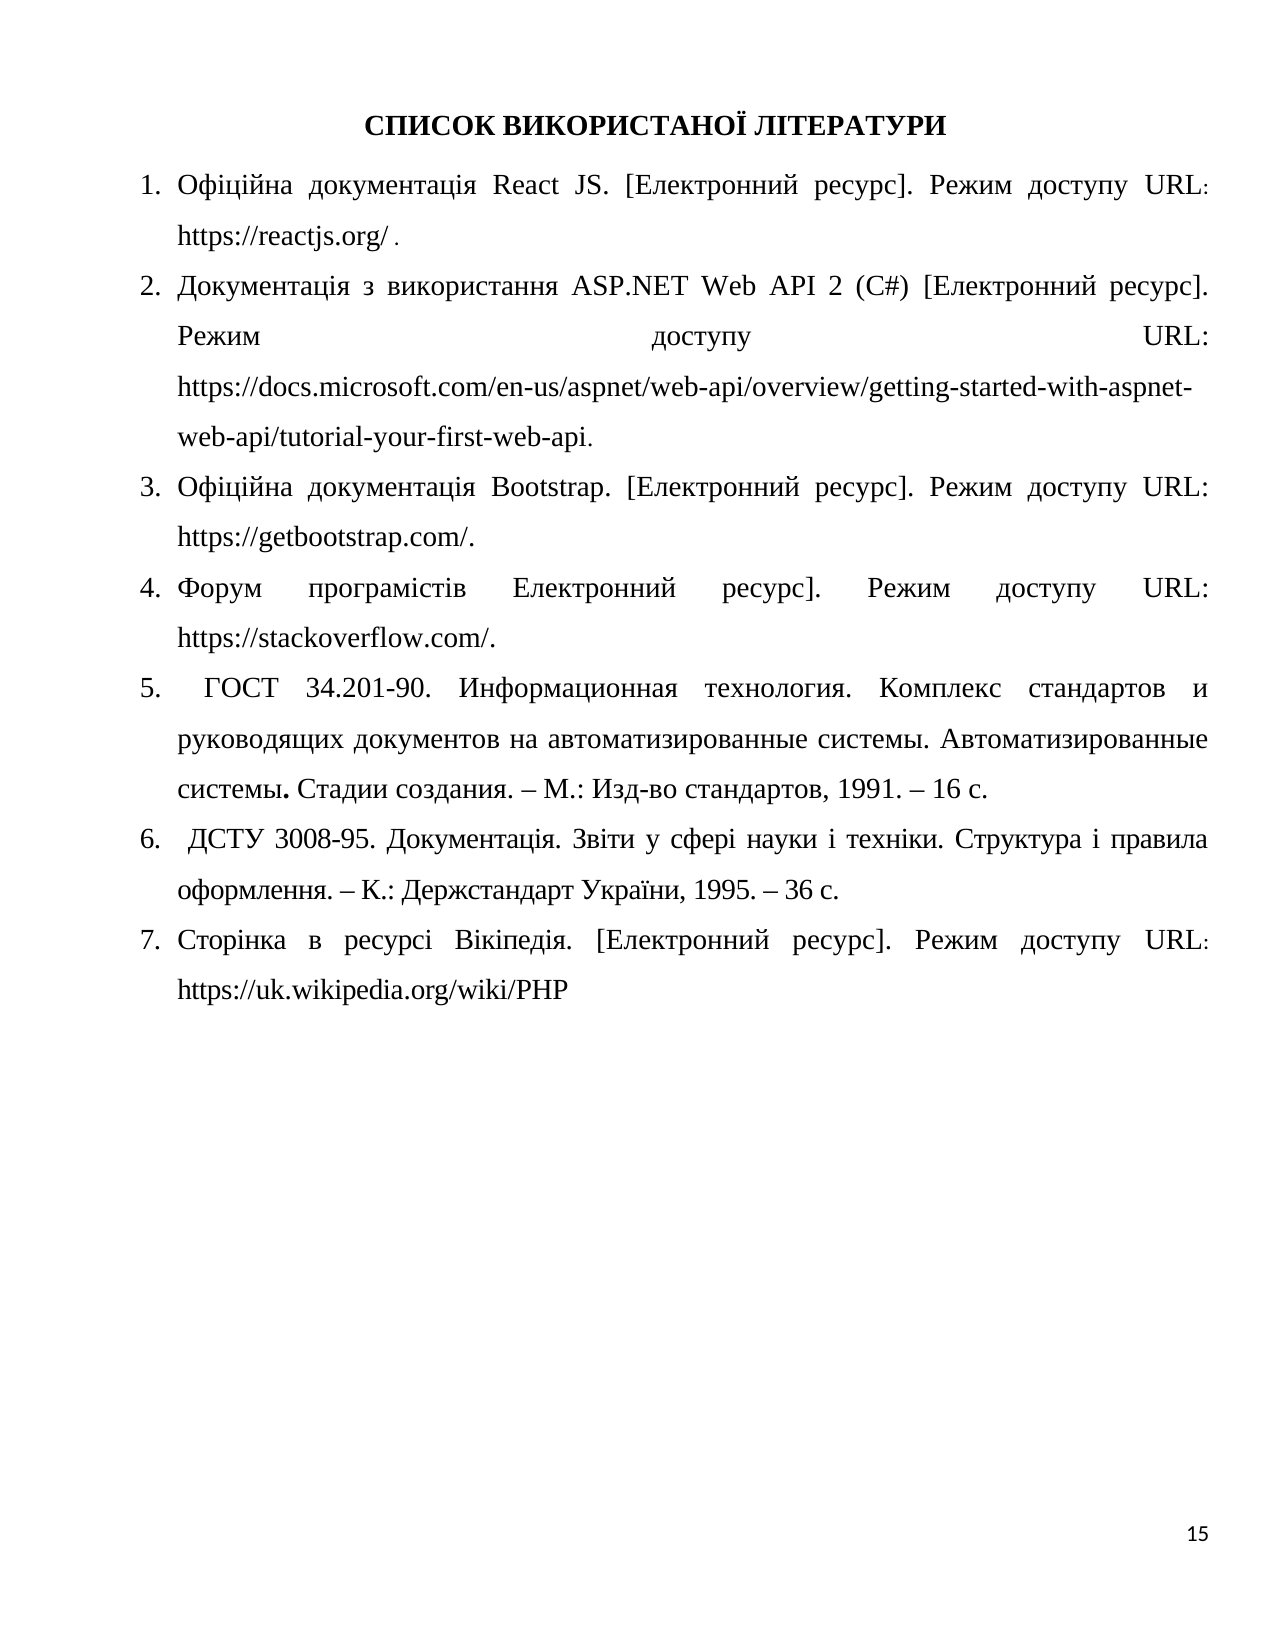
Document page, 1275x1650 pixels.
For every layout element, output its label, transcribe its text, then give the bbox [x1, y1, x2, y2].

list Форум програмістів Електронний ресурс]. Режим доступу URL: https://stackoverflow.com/. [139, 570, 1209, 654]
list Офіційна документація Bootstrap. [Електронний ресурс]. Режим доступу URL: https://getbootstrap.com/. [139, 469, 1209, 553]
list Офіційна документація React JS. [Електронний ресурс]. Режим доступу URL: https://reactjs.org/ . [139, 167, 1209, 251]
list Сторінка в ресурсі Вікіпедія. [Електронний ресурс]. Режим доступу URL: https://uk.wikipedia.org/wiki/PHP [139, 922, 1209, 1006]
text СПИСОК ВИКОРИСТАНОЇ ЛІТЕРАТУРИ [102, 108, 1209, 142]
list ГОСТ 34.201-90. Информационная технология. Комплекс стандартов и руководящих документов на автоматизированные системы. Автоматизированные системы. Стадии создания. – М.: Изд-во стандартов, 1991. – 16 с. [139, 671, 1209, 805]
list ДСТУ 3008-95. Документація. Звіти у сфері науки і техніки. Структура і правила оформлення. – К.: Держстандарт України, 1995. – 36 с. [139, 821, 1209, 905]
list Документація з використання ASP.NET Web API 2 (C#) [Електронний ресурс]. Режим доступу URL: https://docs.microsoft.com/en-us/aspnet/web-api/overview/getting-started-with-aspnet-web-api/tutorial-your-first-web-api. [139, 268, 1209, 452]
